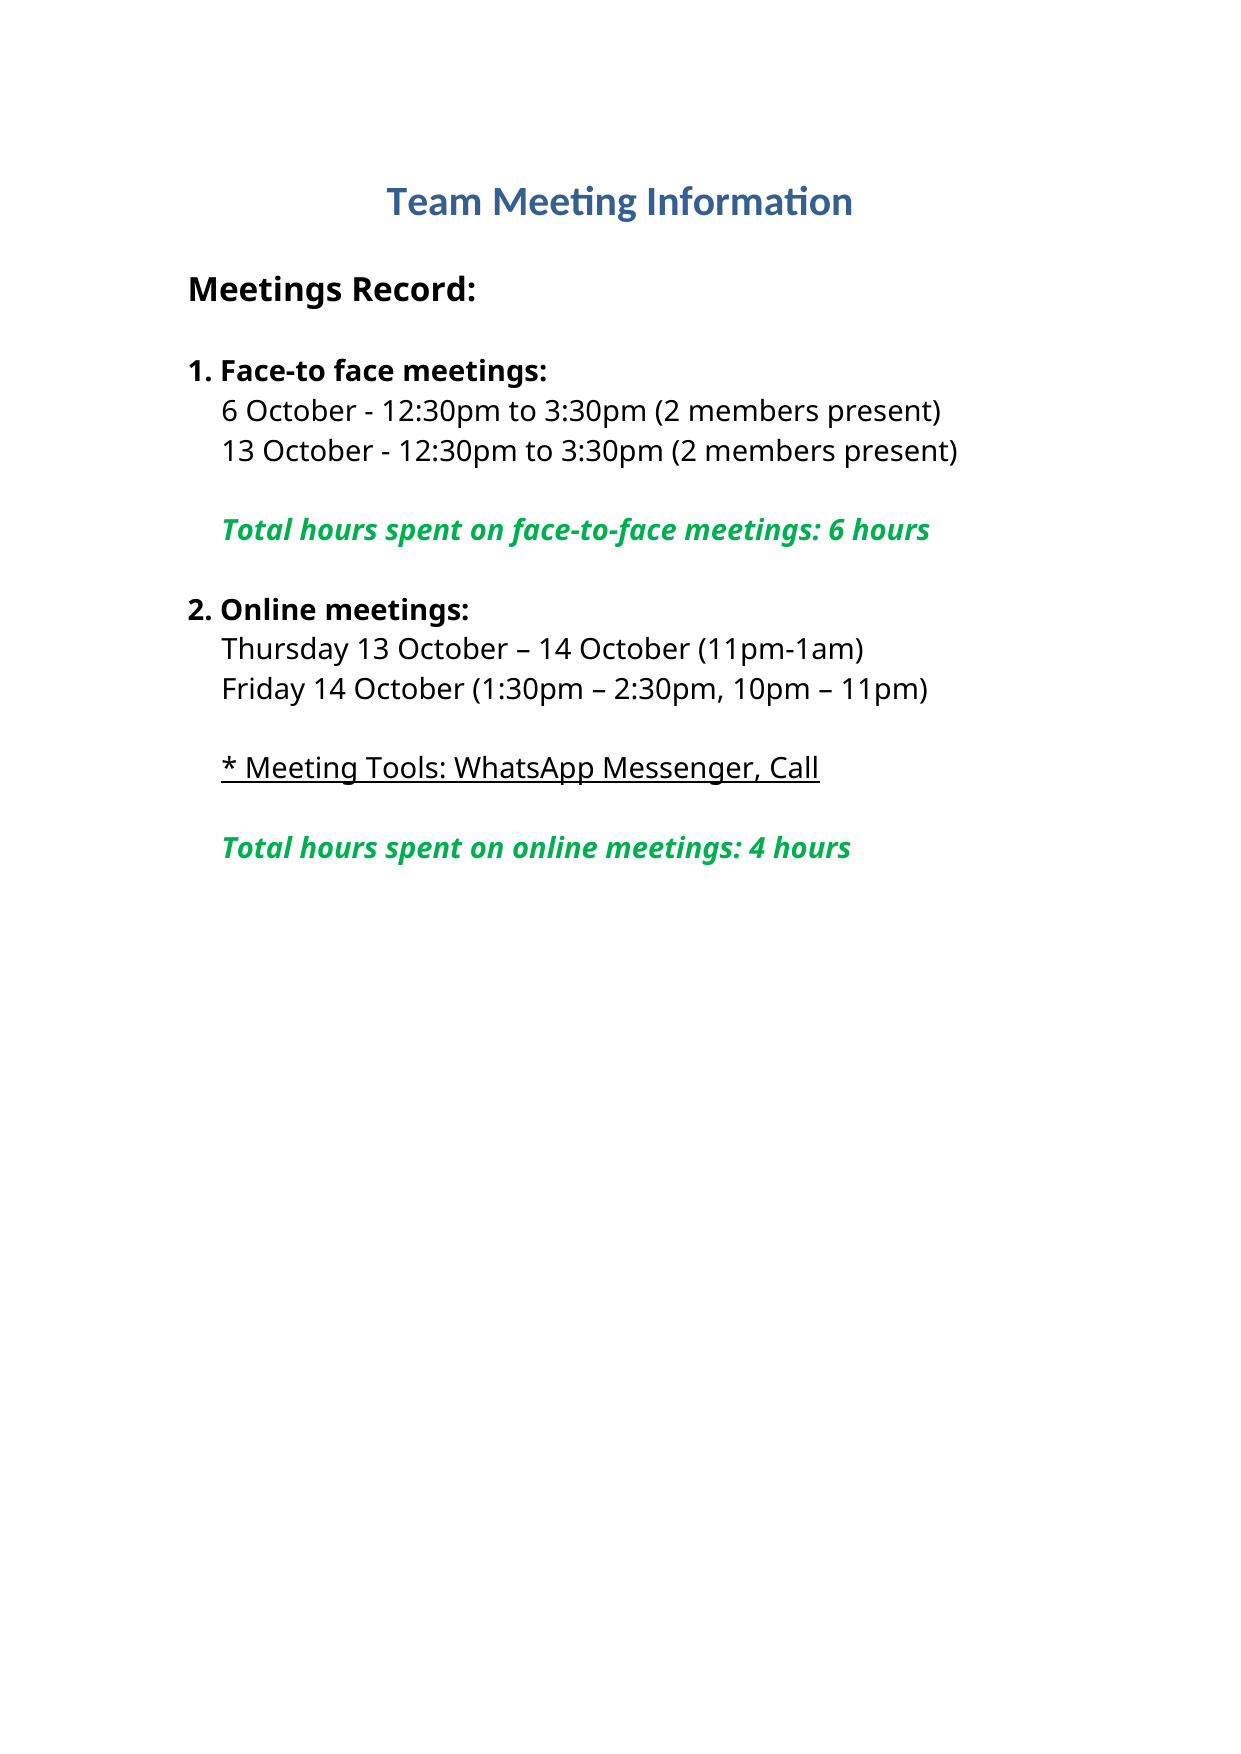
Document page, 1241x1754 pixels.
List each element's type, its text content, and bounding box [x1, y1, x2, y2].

text 2. Online meetings: [187, 589, 1053, 628]
text 1. Face-to face meetings: [187, 351, 1053, 390]
text 6 October - 12:30pm to 3:30pm (2 members present) [146, 390, 1053, 430]
subtitle Team Meeting Information [187, 175, 1053, 226]
text Total hours spent on face-to-face meetings: 6 hours [146, 509, 1053, 549]
text Friday 14 October (1:30pm – 2:30pm, 10pm – 11pm) [146, 668, 1053, 708]
text Thursday 13 October – 14 October (11pm-1am) [146, 628, 1053, 668]
text * Meeting Tools: WhatsApp Messenger, Call [146, 747, 1053, 787]
text Total hours spent on online meetings: 4 hours [146, 827, 1053, 867]
text 13 October - 12:30pm to 3:30pm (2 members present) [146, 430, 1053, 470]
text Meetings Record: [187, 266, 1053, 311]
